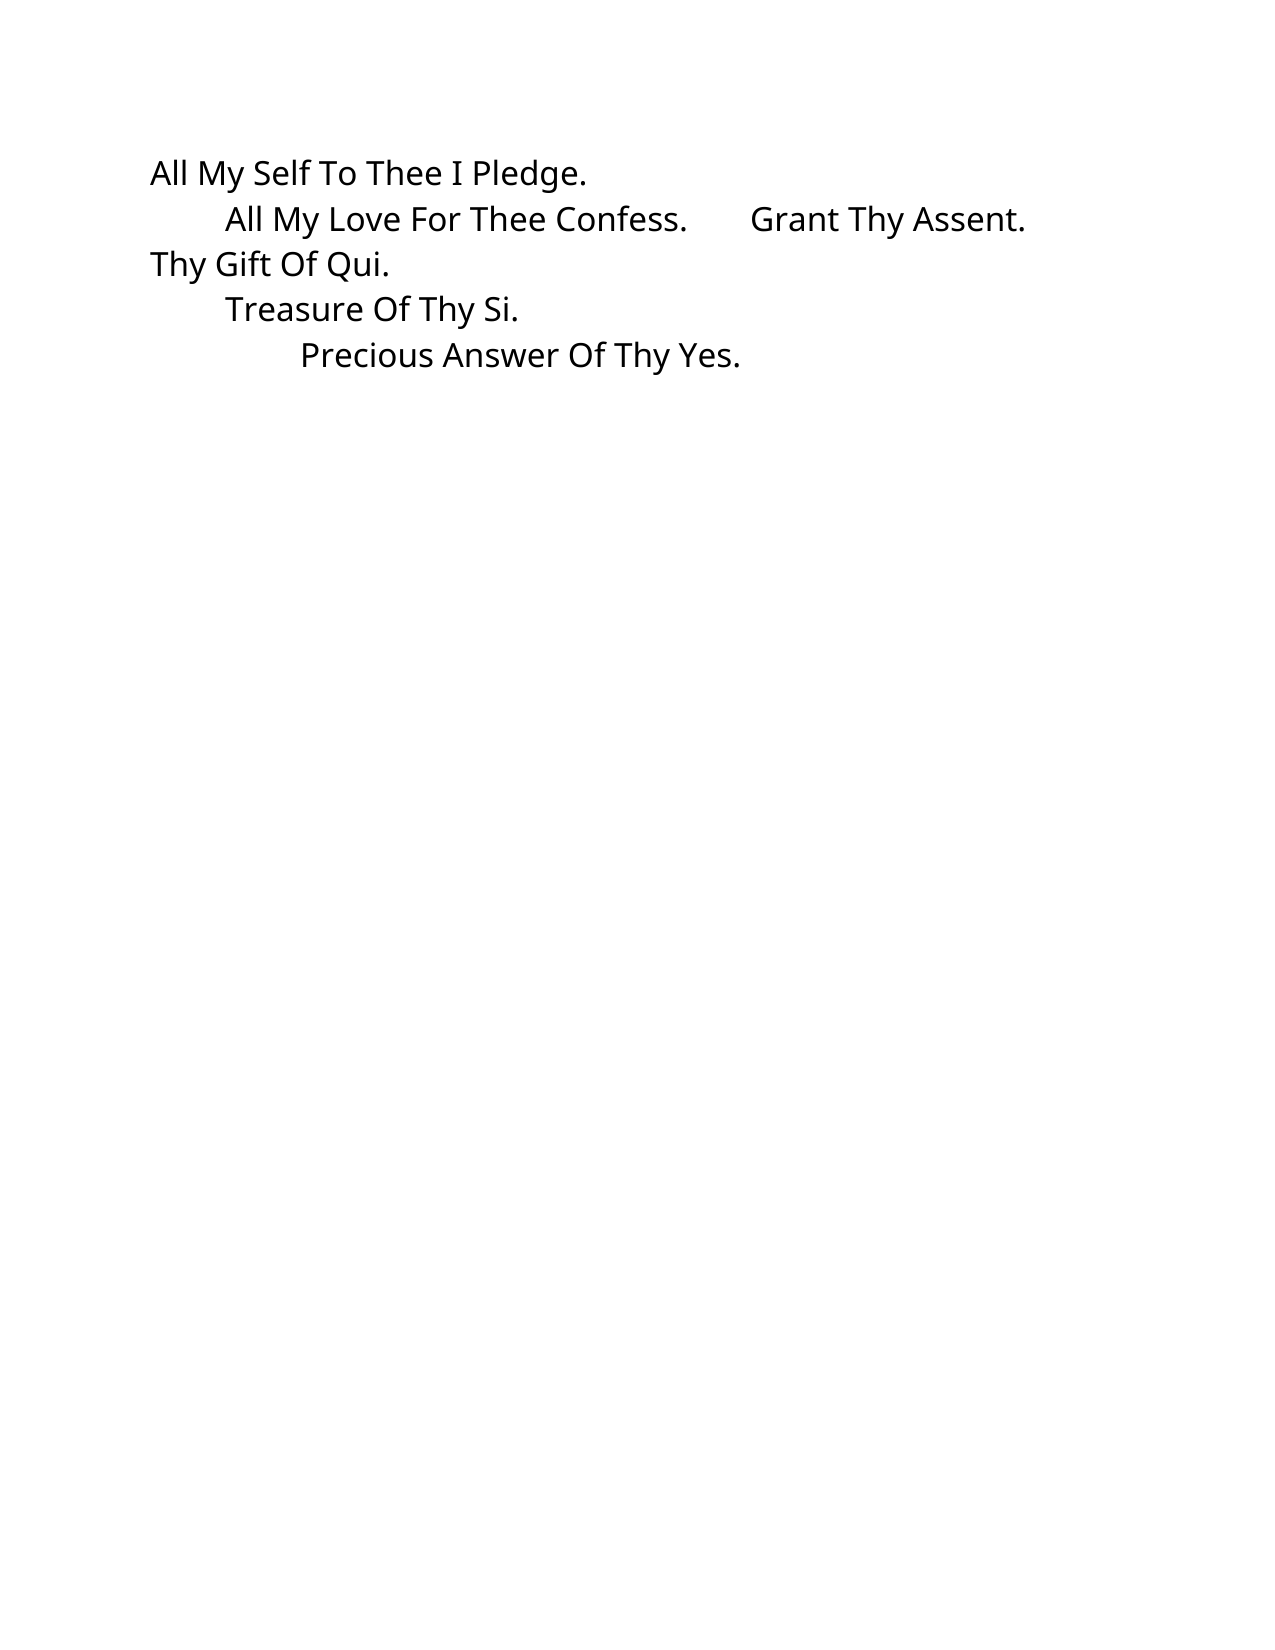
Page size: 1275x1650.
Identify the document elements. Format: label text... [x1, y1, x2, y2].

text Precious Answer Of Thy Yes. [225, 332, 1125, 377]
text Treasure Of Thy Si. [150, 286, 1125, 332]
text All My Love For Thee Confess. Grant Thy Assent. [150, 195, 1125, 241]
text Thy Gift Of Qui. [150, 241, 1125, 286]
text All My Self To Thee I Pledge. [150, 150, 1125, 195]
